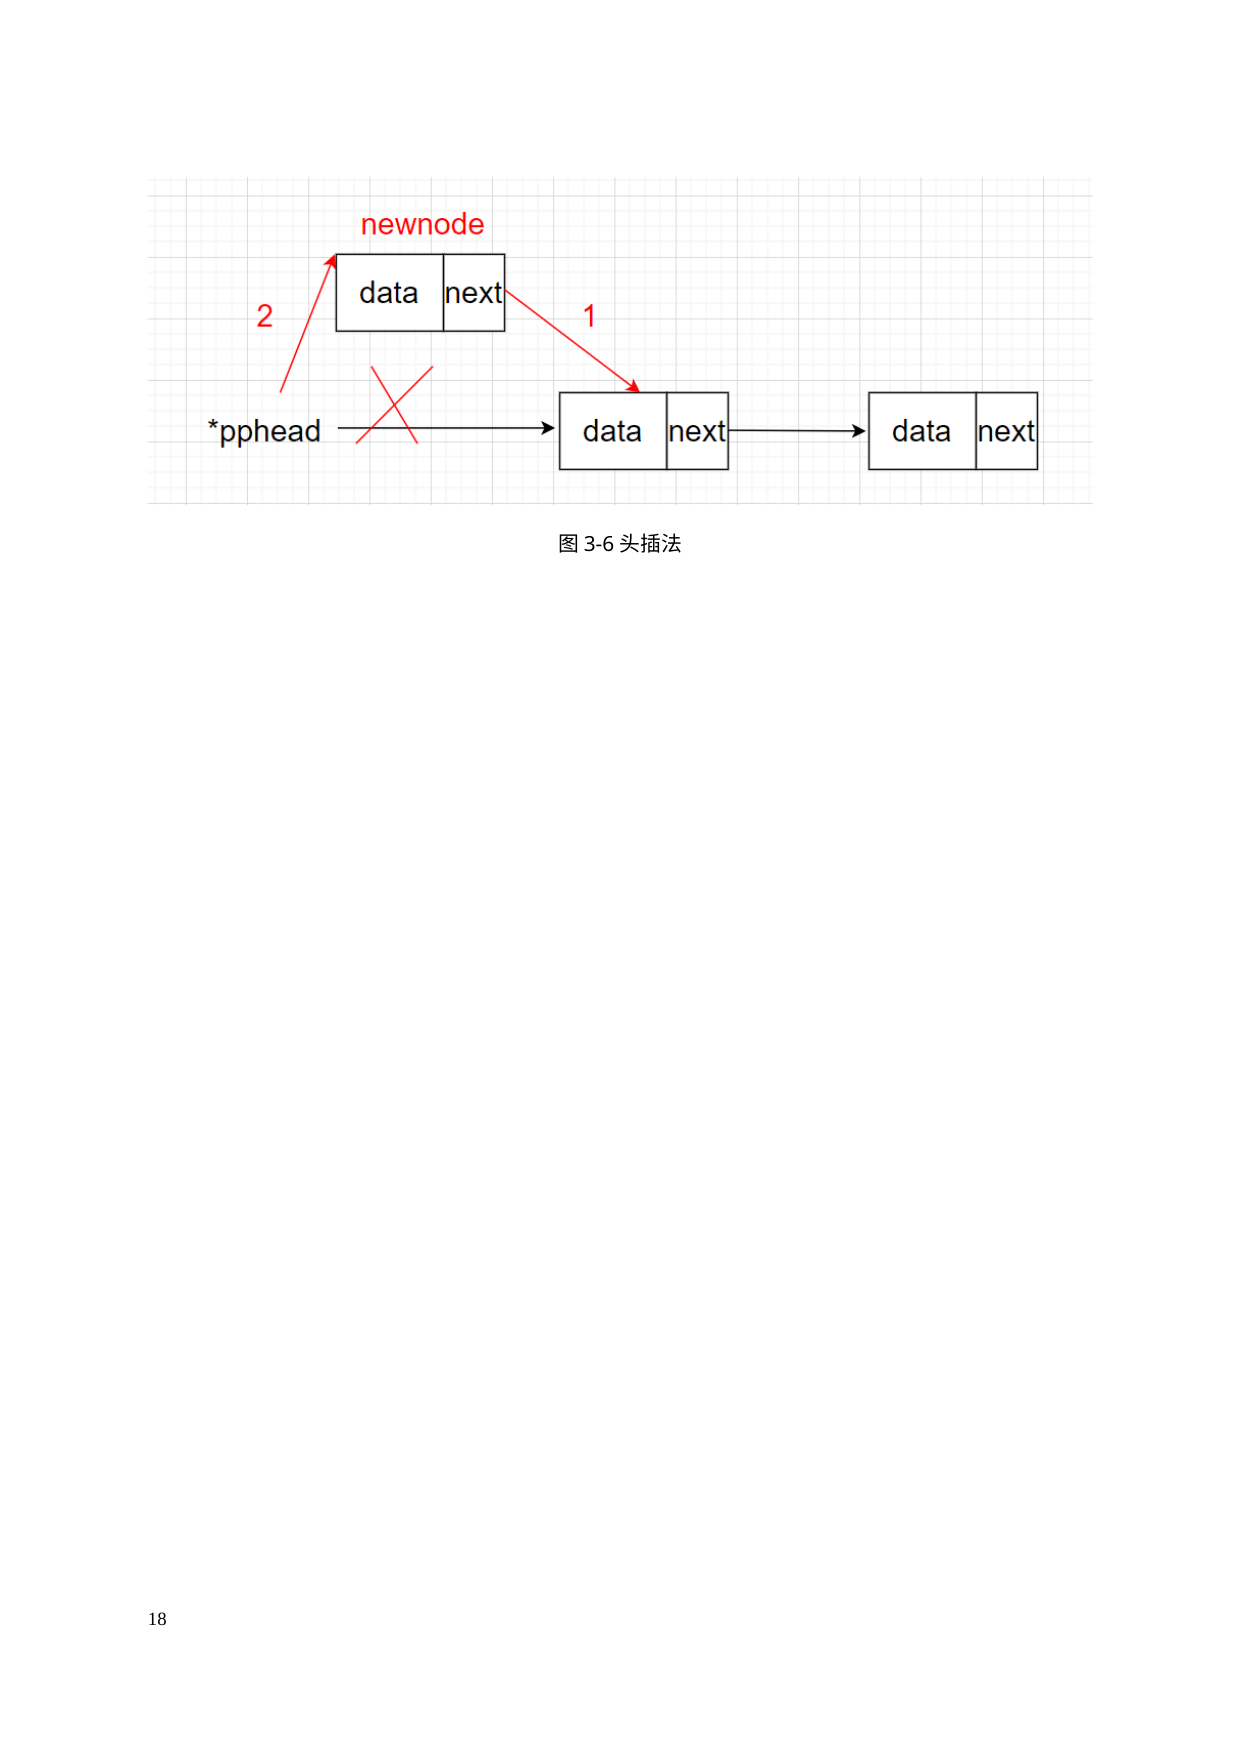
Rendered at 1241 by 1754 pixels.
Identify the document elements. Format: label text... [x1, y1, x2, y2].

picture [147, 177, 1093, 505]
text 图3-6 头插法 [148, 526, 1093, 558]
